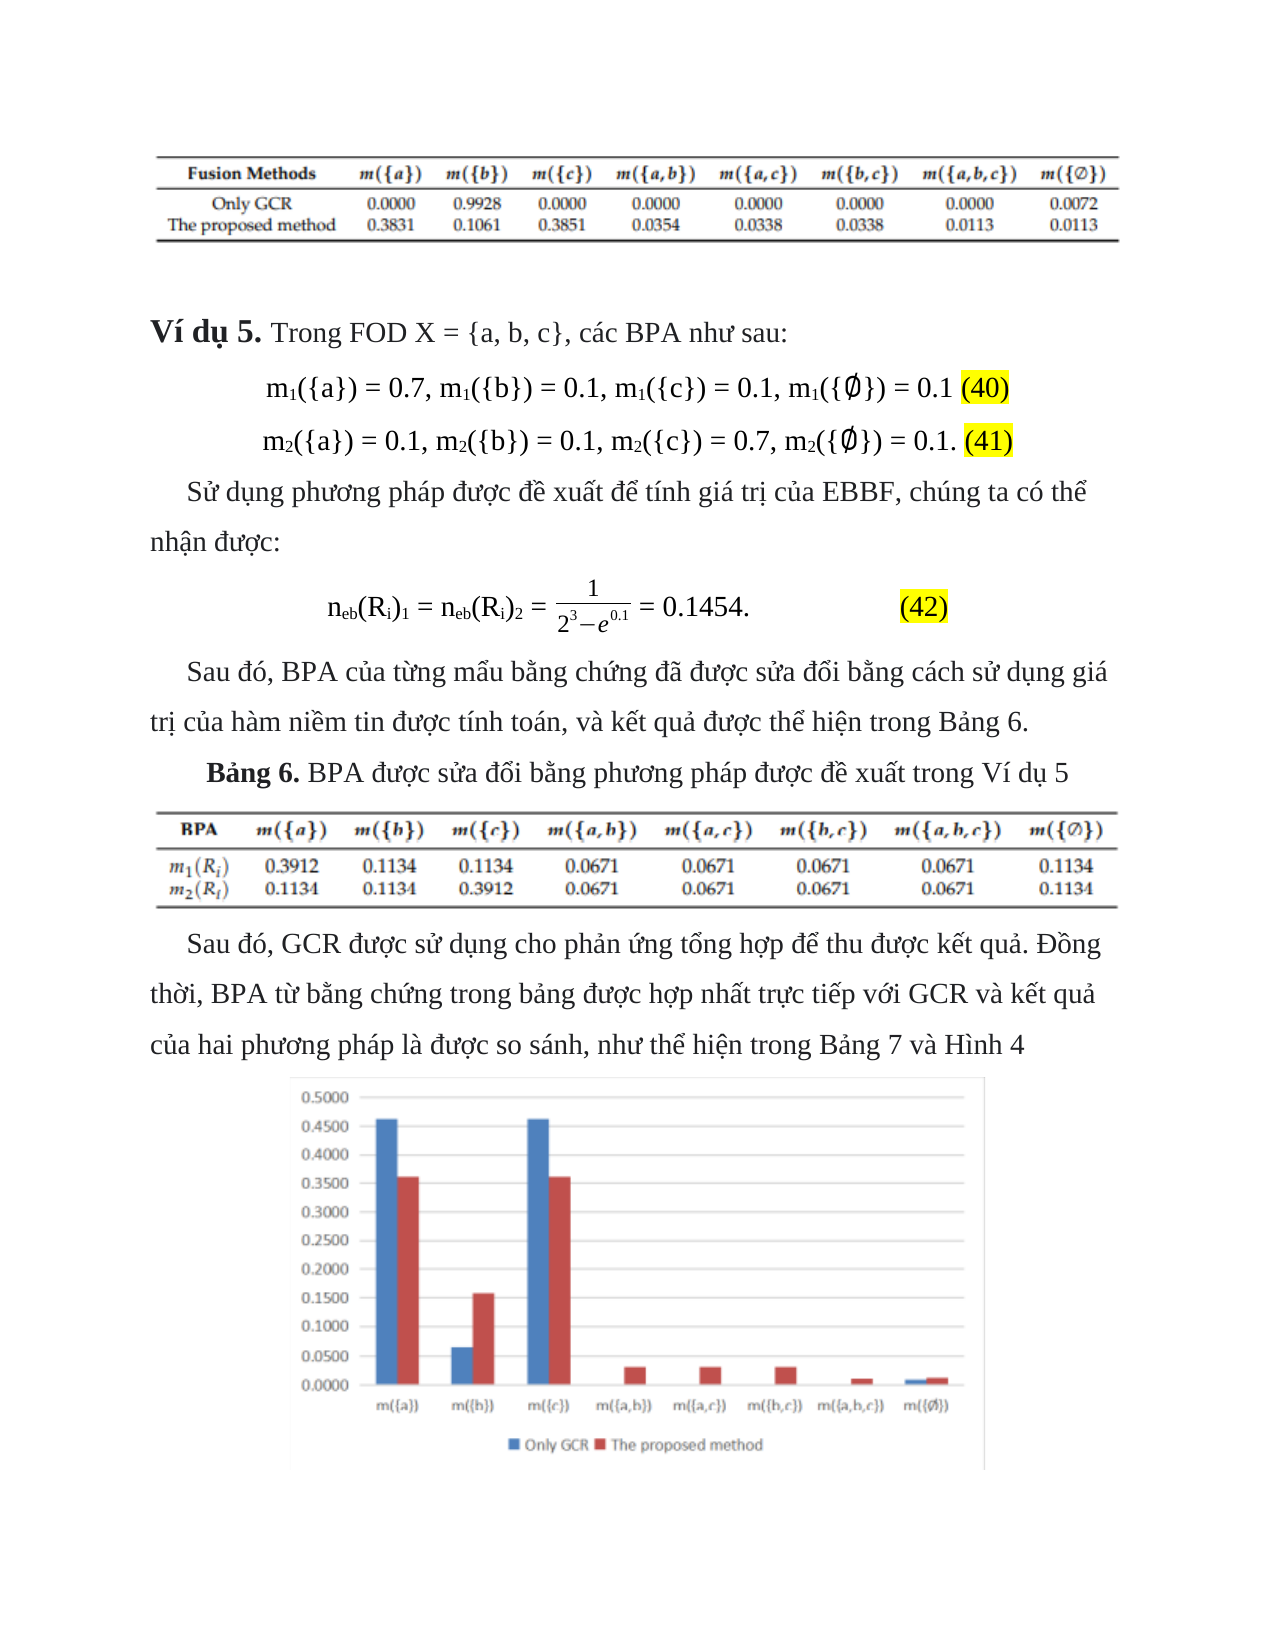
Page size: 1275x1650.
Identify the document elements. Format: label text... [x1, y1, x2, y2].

text Bảng 6. BPA được sửa đổi bằng phương pháp được đề xuất trong Ví dụ 5 [150, 755, 1125, 788]
text neb(Ri)1 = neb(Ri)2 = = 0.1454. (42) [150, 575, 1125, 637]
text Sau đó, GCR được sử dụng cho phản ứng tổng hợp để thu được kết quả. Đồng thời, BPA từ bằng chứng trong bảng được hợp nhất trực tiếp với GCR và kết quả của hai phương pháp là được so sánh, như thể hiện trong Bảng 7 và Hình 4 [150, 926, 1125, 1060]
picture [150, 150, 1125, 249]
text m2({a}) = 0.1, m2({b}) = 0.1, m2({c}) = 0.7, m2({∅}) = 0.1. (41) [150, 421, 1125, 457]
text m1({a}) = 0.7, m1({b}) = 0.1, m1({c}) = 0.1, m1({∅}) = 0.1 (40) [150, 368, 1125, 404]
text Sử dụng phương pháp được đề xuất để tính giá trị của EBBF, chúng ta có thể nhận được: [150, 474, 1125, 558]
text Ví dụ 5. Trong FOD X = {a, b, c}, các BPA như sau: [150, 311, 1125, 349]
picture [150, 805, 1125, 915]
text Sau đó, BPA của từng mẩu bằng chứng đã được sửa đổi bằng cách sử dụng giá trị của hàm niềm tin được tính toán, và kết quả được thể hiện trong Bảng 6. [150, 654, 1125, 738]
picture [289, 1077, 986, 1470]
